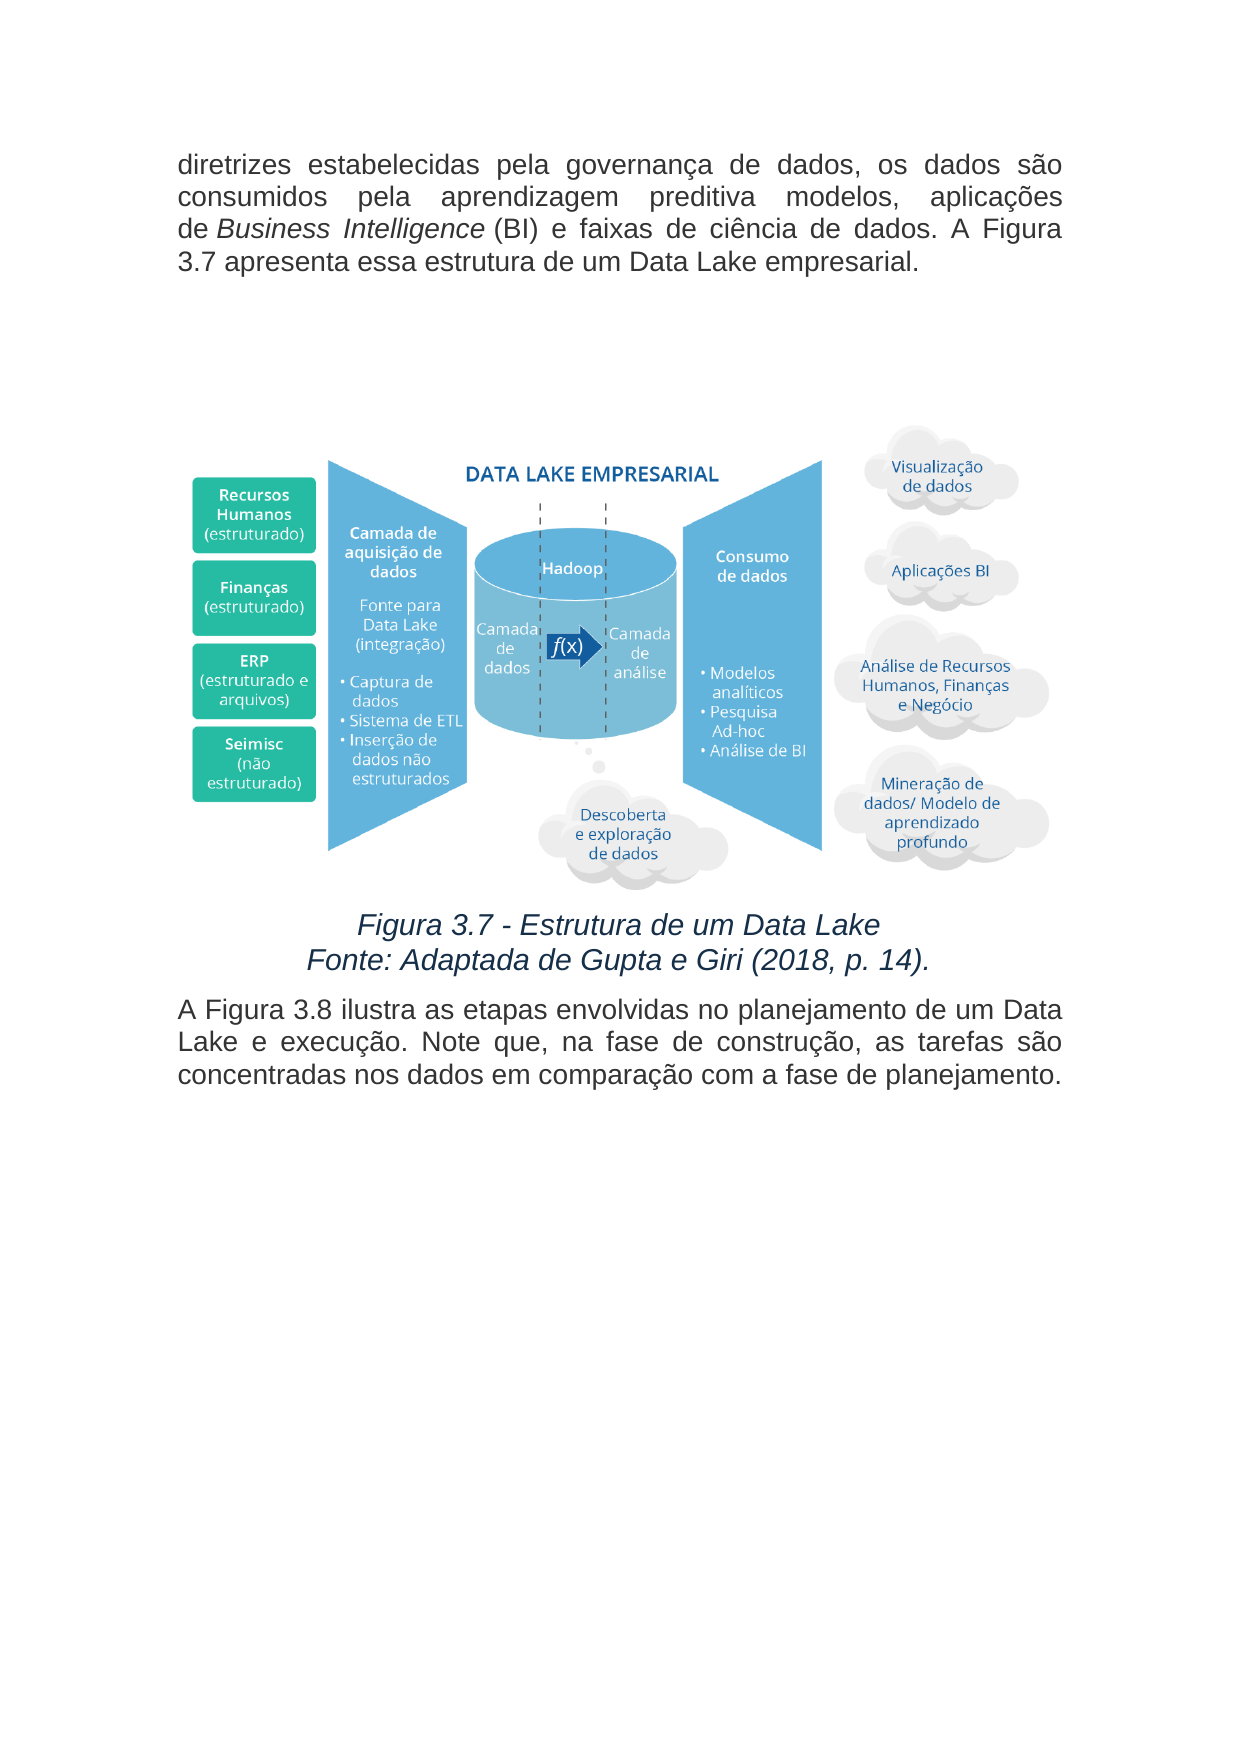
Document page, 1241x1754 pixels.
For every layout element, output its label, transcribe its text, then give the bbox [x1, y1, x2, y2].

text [177, 148, 1063, 277]
text A Figura 3.8 ilustra as etapas envolvidas no planejamento de um Data Lake e execução. Note que, na fase de construção, as tarefas são concentradas nos dados em comparação com a fase de planejamento. [177, 993, 1063, 1090]
picture [177, 408, 1063, 907]
text Figura 3.7 - Estrutura de um Data Lake Fonte: Adaptada de Gupta e Giri (2018, p. 14). [177, 907, 1063, 976]
